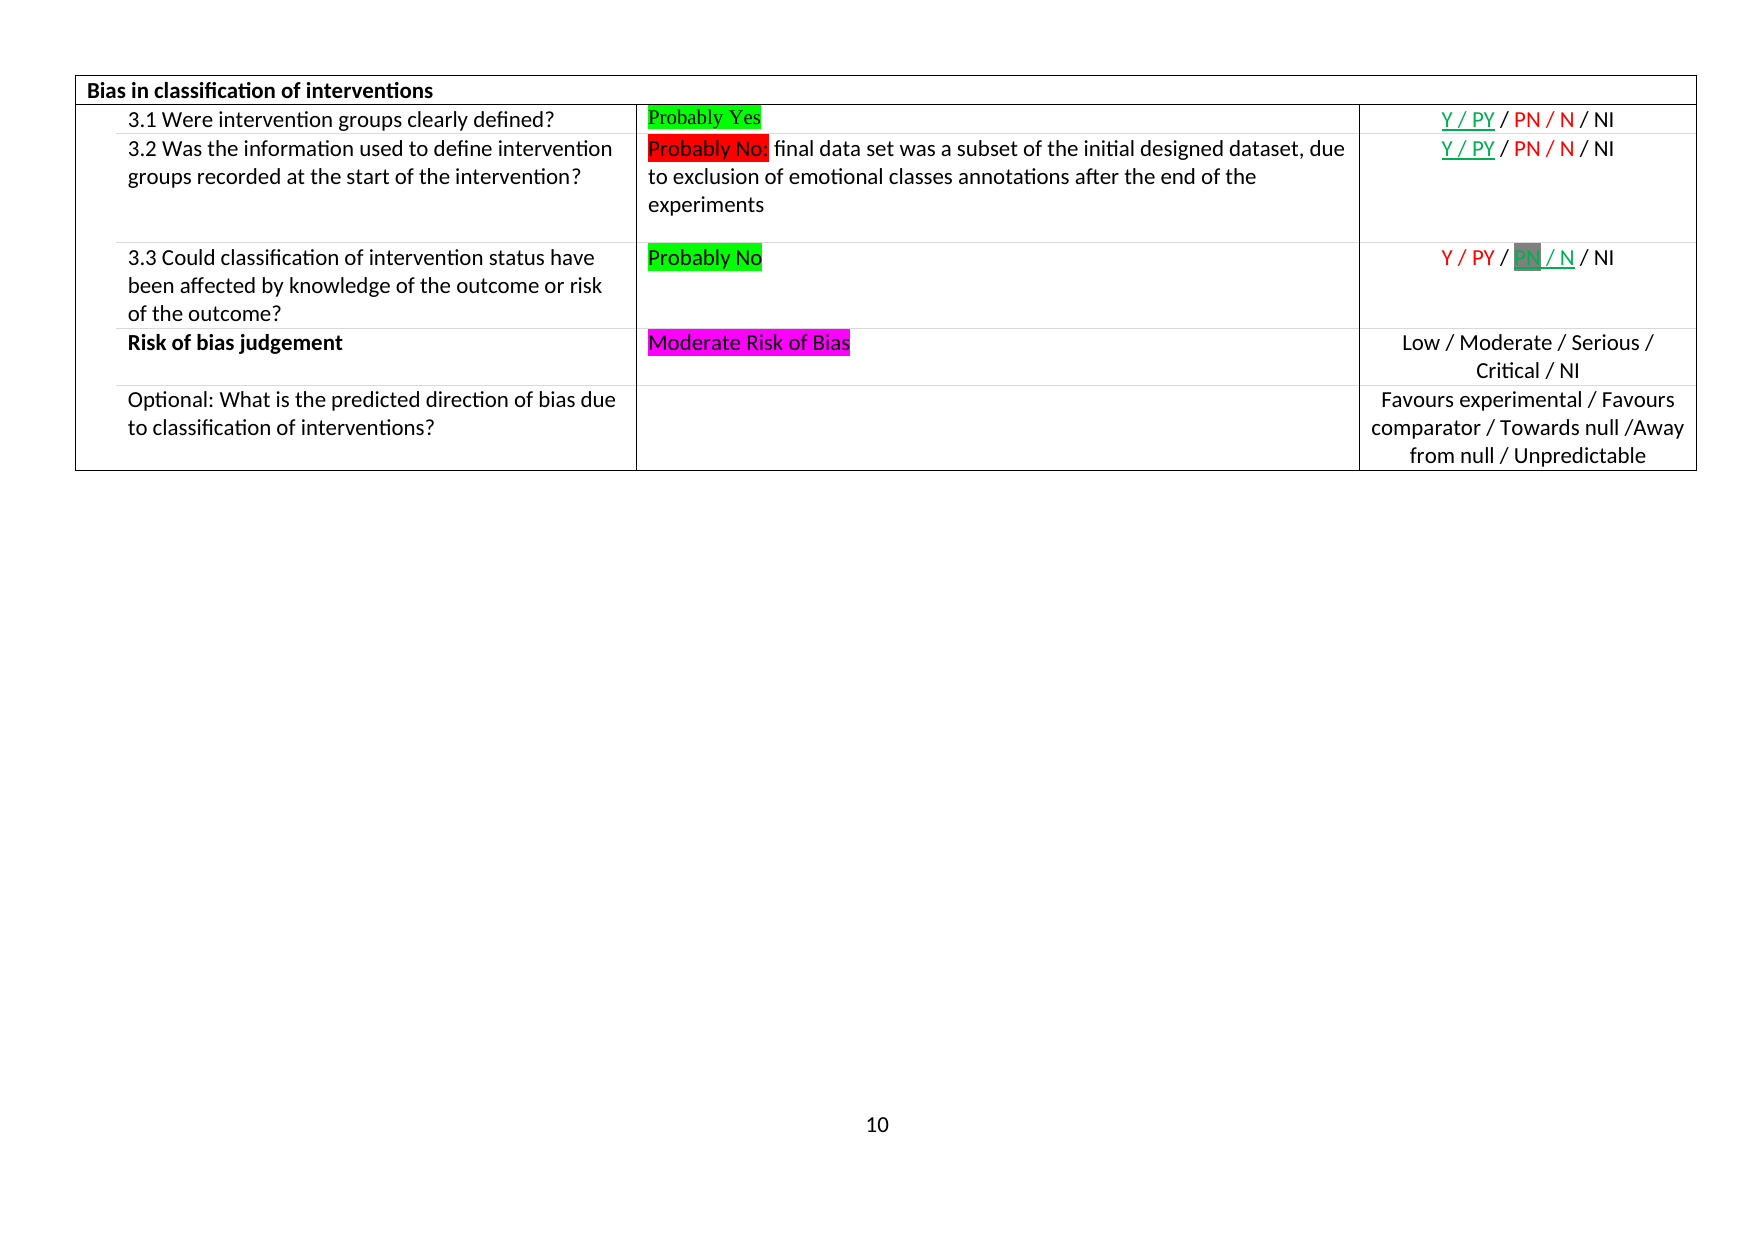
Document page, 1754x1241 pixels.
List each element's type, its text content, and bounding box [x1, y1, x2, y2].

table_cell 3.2 Was the information used to define intervention groups recorded at the start of the intervention? [116, 134, 636, 242]
table_cell 3.1 Were intervention groups clearly defined? [116, 105, 636, 133]
table_cell Y / PY / PN / N / NI [1360, 243, 1696, 327]
table_cell Probably No [637, 243, 1359, 327]
table_cell Optional: What is the predicted direction of bias due to classification of interventions? [116, 386, 636, 469]
table_cell 3.3 Could classification of intervention status have been affected by knowledge of the outcome or risk of the outcome? [116, 243, 636, 327]
table_cell Y / PY / PN / N / NI [1360, 105, 1696, 133]
table_cell [637, 386, 1359, 469]
table_header Bias in classification of interventions [76, 76, 1696, 104]
table_cell Probably Yes [637, 105, 1359, 133]
table_cell Low / Moderate / Serious / Critical / NI [1360, 329, 1696, 384]
table_cell Risk of bias judgement [116, 329, 636, 384]
table_cell Y / PY / PN / N / NI [1360, 134, 1696, 242]
table_cell Favours experimental / Favours comparator / Towards null /Away from null / Unpredictable [1360, 386, 1696, 469]
table_cell [76, 105, 116, 469]
table_cell Probably No: final data set was a subset of the initial designed dataset, due to exclusion of emotional classes annotations after the end of the experiments [637, 134, 1359, 242]
table_cell Moderate Risk of Bias [637, 329, 1359, 384]
